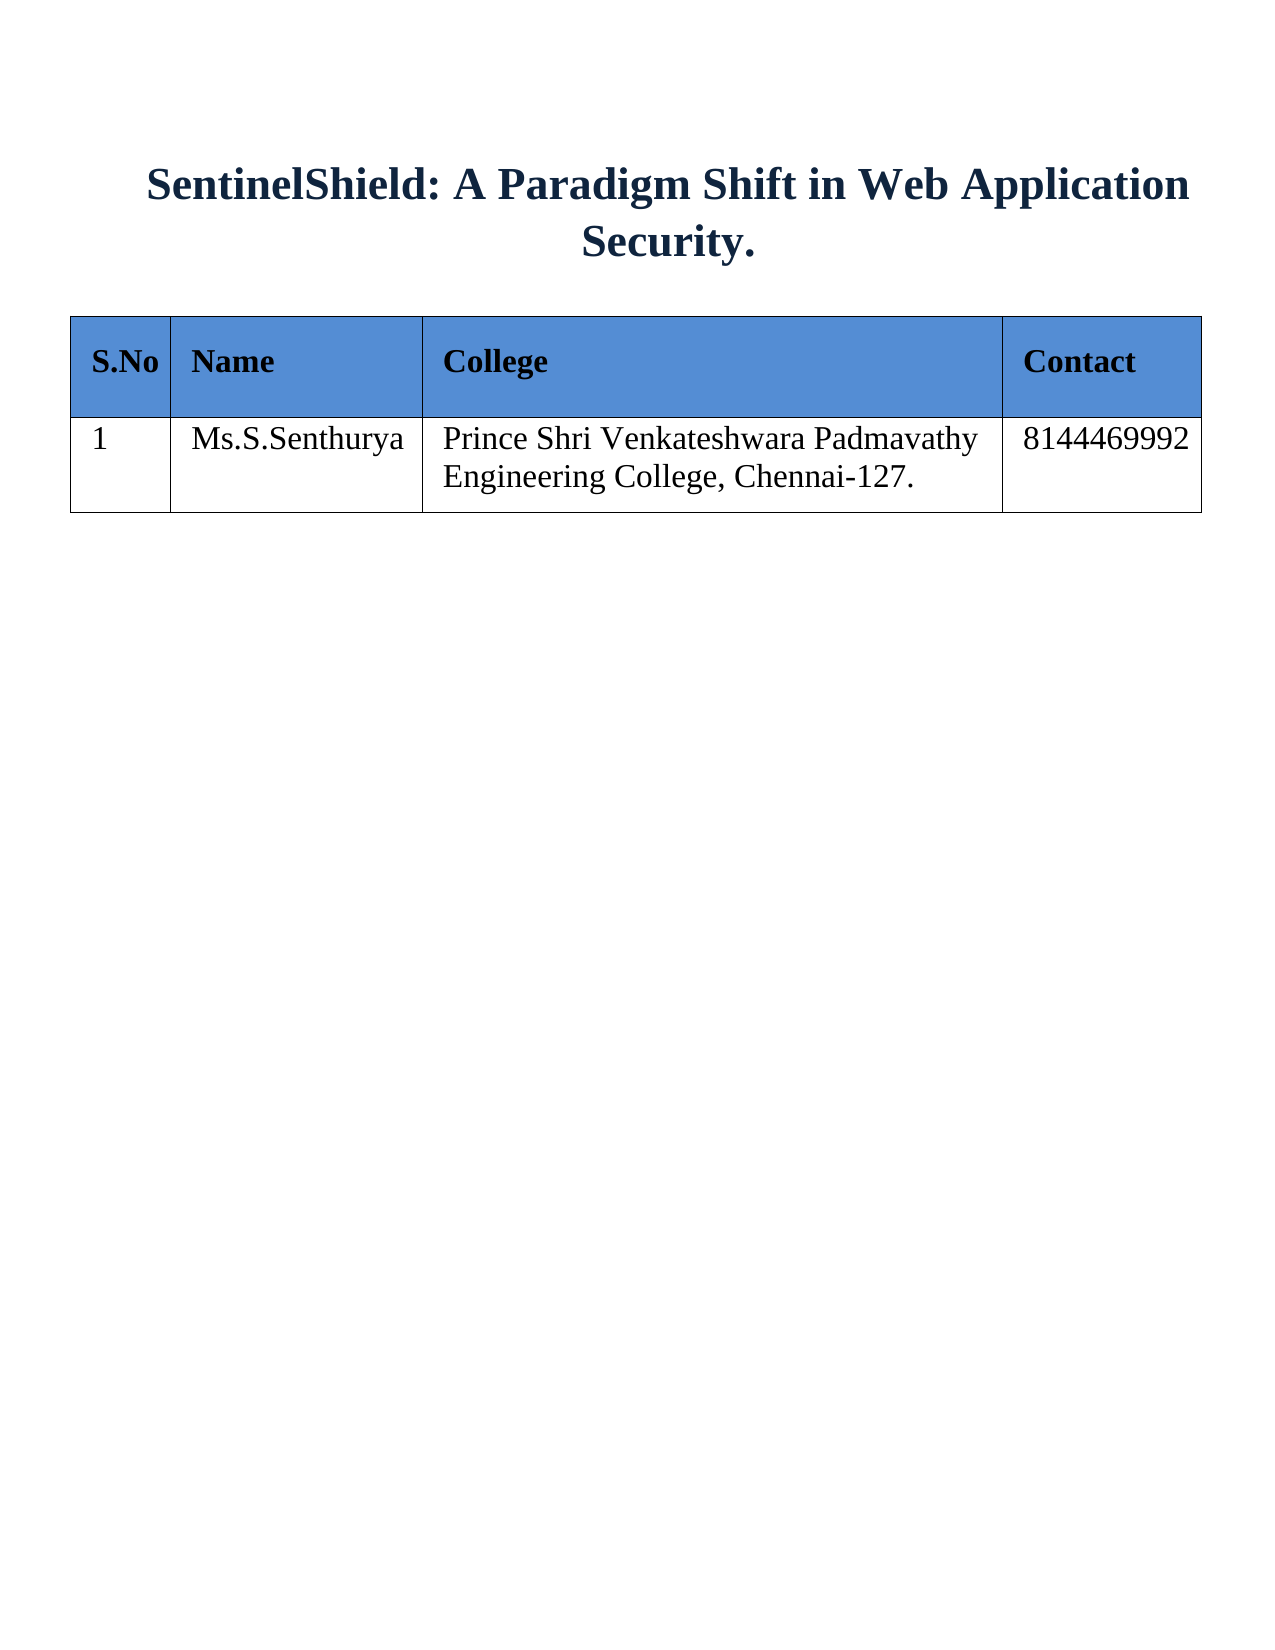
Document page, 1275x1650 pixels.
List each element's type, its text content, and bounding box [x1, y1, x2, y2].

table_cell Ms.S.Senthurya [171, 418, 422, 512]
table_cell 1 [71, 418, 170, 512]
table_header College [423, 317, 1002, 417]
table_cell 8144469992 [1003, 418, 1201, 512]
table_header S.No [71, 317, 170, 417]
table_header Contact [1003, 317, 1201, 417]
text SentinelShield: A Paradigm Shift in Web Application Security. [80, 156, 1256, 266]
table_header Name [171, 317, 422, 417]
table_cell Prince Shri Venkateshwara Padmavathy Engineering College, Chennai-127. [423, 418, 1002, 512]
